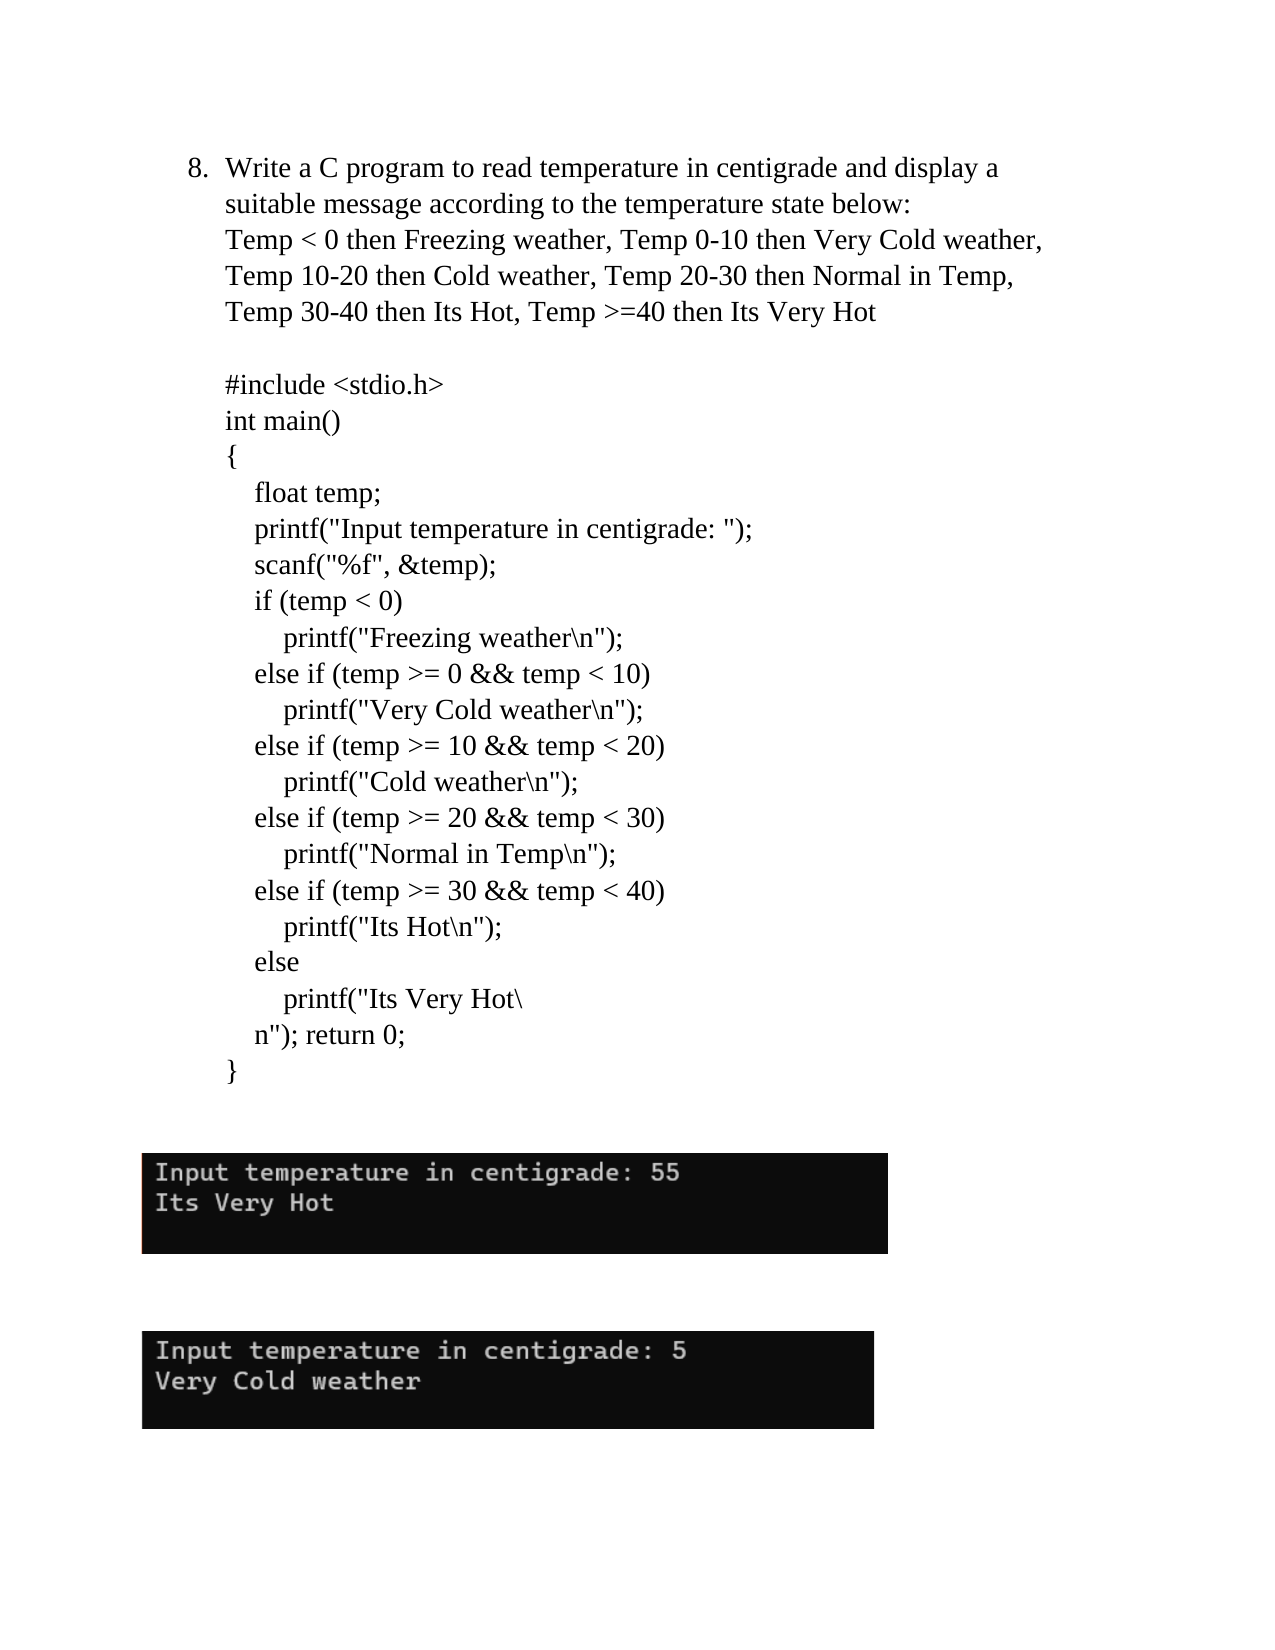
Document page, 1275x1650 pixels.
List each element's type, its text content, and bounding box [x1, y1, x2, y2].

text if (temp < 0) [254, 584, 1214, 617]
text else if (temp >= 20 && temp < 30) printf("Normal in Temp\n"); [254, 800, 836, 870]
text printf("Freezing weather\n"); else if (temp >= 0 && temp < 10) [254, 620, 667, 689]
text Temp 30-40 then Its Hot, Temp >=40 then Its Very Hot [225, 294, 1214, 328]
text } [225, 1053, 1214, 1087]
text Temp < 0 then Freezing weather, Temp 0-10 then Very Cold weather, Temp 10-20 then Cold weather, Temp 20-30 then Normal in Temp, [225, 222, 1087, 292]
list Write a C program to read temperature in centigrade and display a suitable message according to the temperature state below: [187, 150, 1095, 220]
text printf("Its Very Hot\n"); return 0; [254, 981, 565, 1051]
text printf("Very Cold weather\n"); else if (temp >= 10 && temp < 20) [254, 692, 667, 762]
text else [254, 945, 1214, 978]
text else if (temp >= 30 && temp < 40) printf("Its Hot\n"); [254, 873, 701, 942]
text { [225, 439, 1214, 472]
picture [141, 1331, 875, 1429]
text float temp; [254, 475, 1214, 509]
text printf("Cold weather\n"); [283, 764, 1214, 798]
text printf("Input temperature in centigrade: "); scanf("%f", &temp); [254, 511, 836, 581]
text #include <stdio.h> int main() [225, 367, 445, 436]
picture [141, 1153, 888, 1254]
